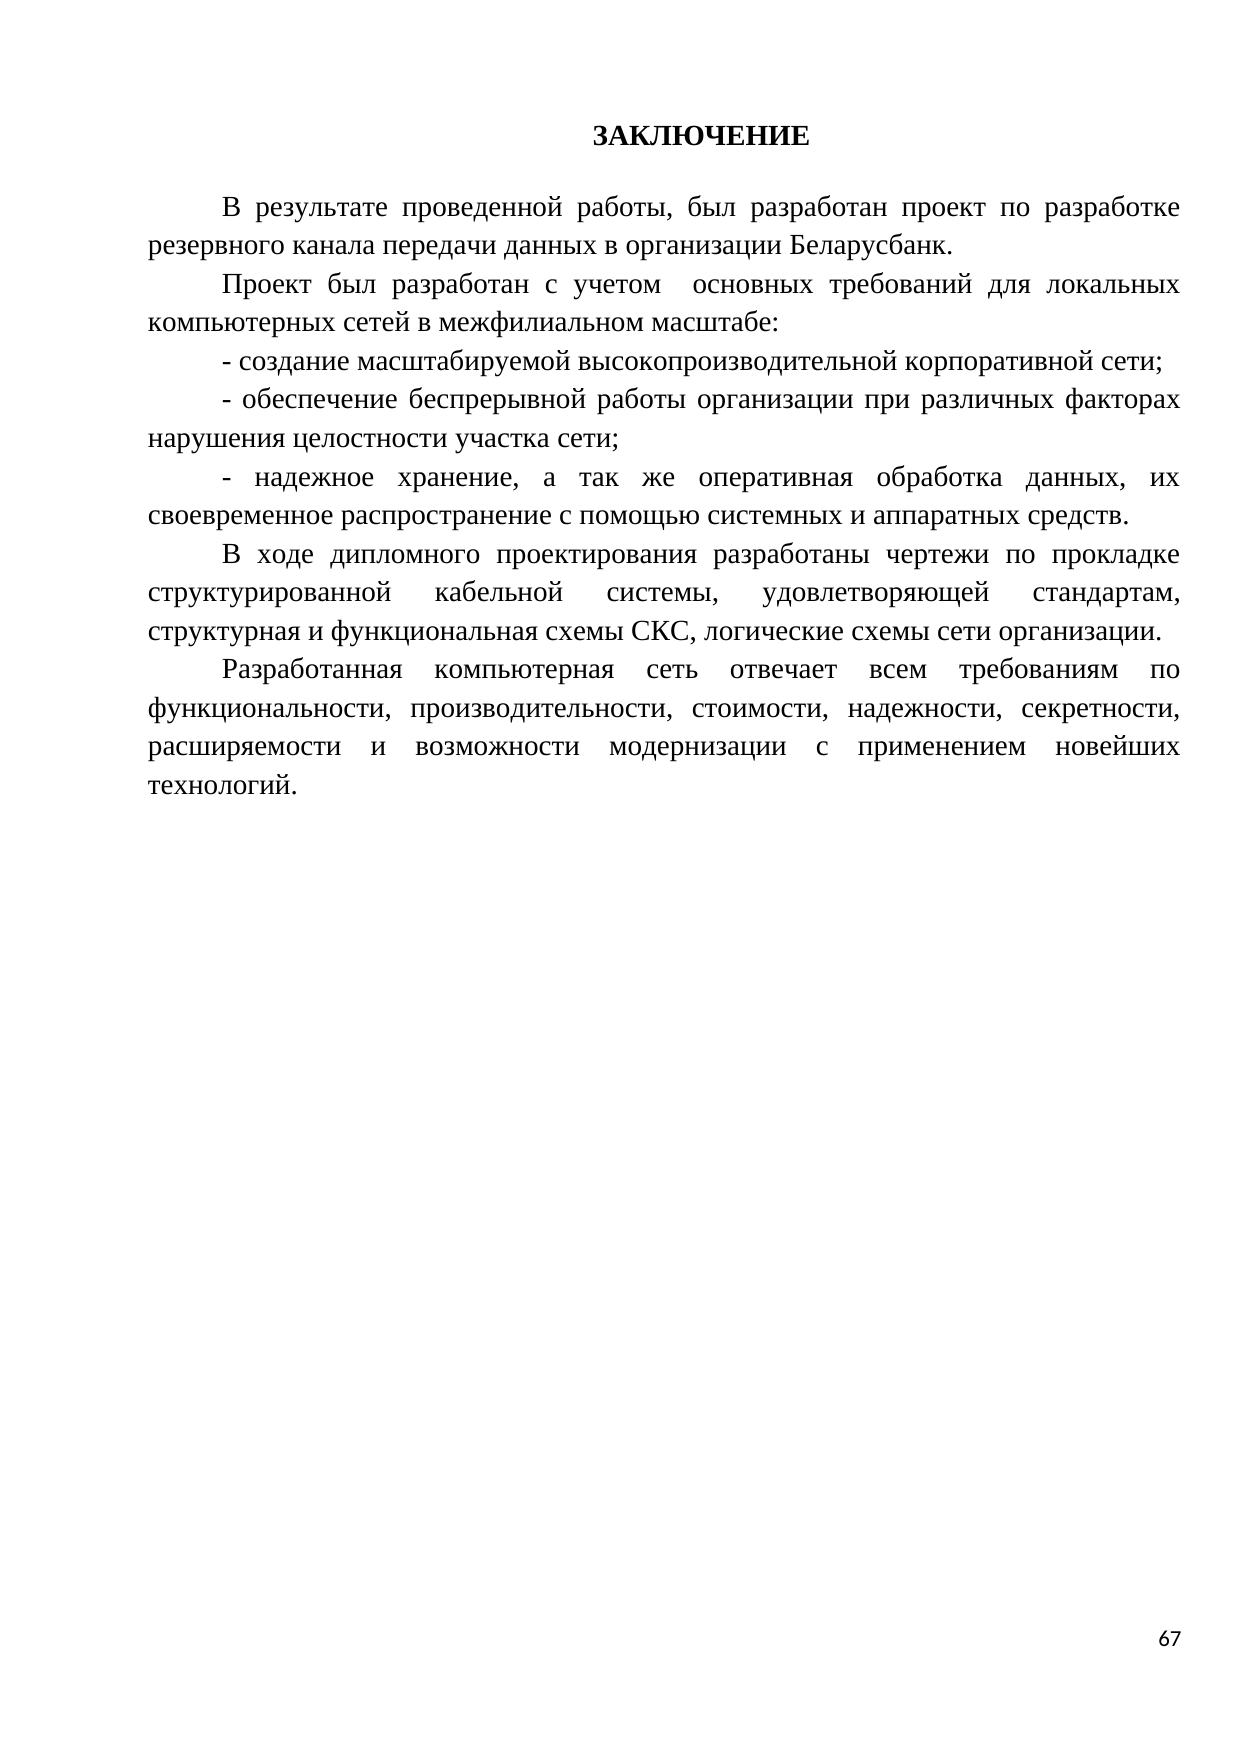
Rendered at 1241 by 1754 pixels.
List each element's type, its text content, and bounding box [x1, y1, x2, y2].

subtitle ЗАКЛЮЧЕНИЕ [148, 118, 1181, 152]
text Разработанная компьютерная сеть отвечает всем требованиям по функциональности, производительности, стоимости, надежности, секретности, расширяемости и возможности модернизации с применением новейших технологий. [148, 651, 1181, 801]
text В ходе дипломного проектирования разработаны чертежи по прокладке структурированной кабельной системы, удовлетворяющей стандартам, структурная и функциональная схемы СКС, логические схемы сети организации. [148, 536, 1181, 646]
text - создание масштабируемой высокопроизводительной корпоративной сети; [148, 343, 1181, 377]
text Проект был разработан с учетом основных требований для локальных компьютерных сетей в межфилиальном масштабе: [148, 266, 1181, 338]
text В результате проведенной работы, был разработан проект по разработке резервного канала передачи данных в организации Беларусбанк. [148, 189, 1181, 261]
text - обеспечение беспрерывной работы организации при различных факторах нарушения целостности участка сети; [148, 382, 1181, 454]
text - надежное хранение, а так же оперативная обработка данных, их своевременное распространение с помощью системных и аппаратных средств. [148, 459, 1181, 531]
